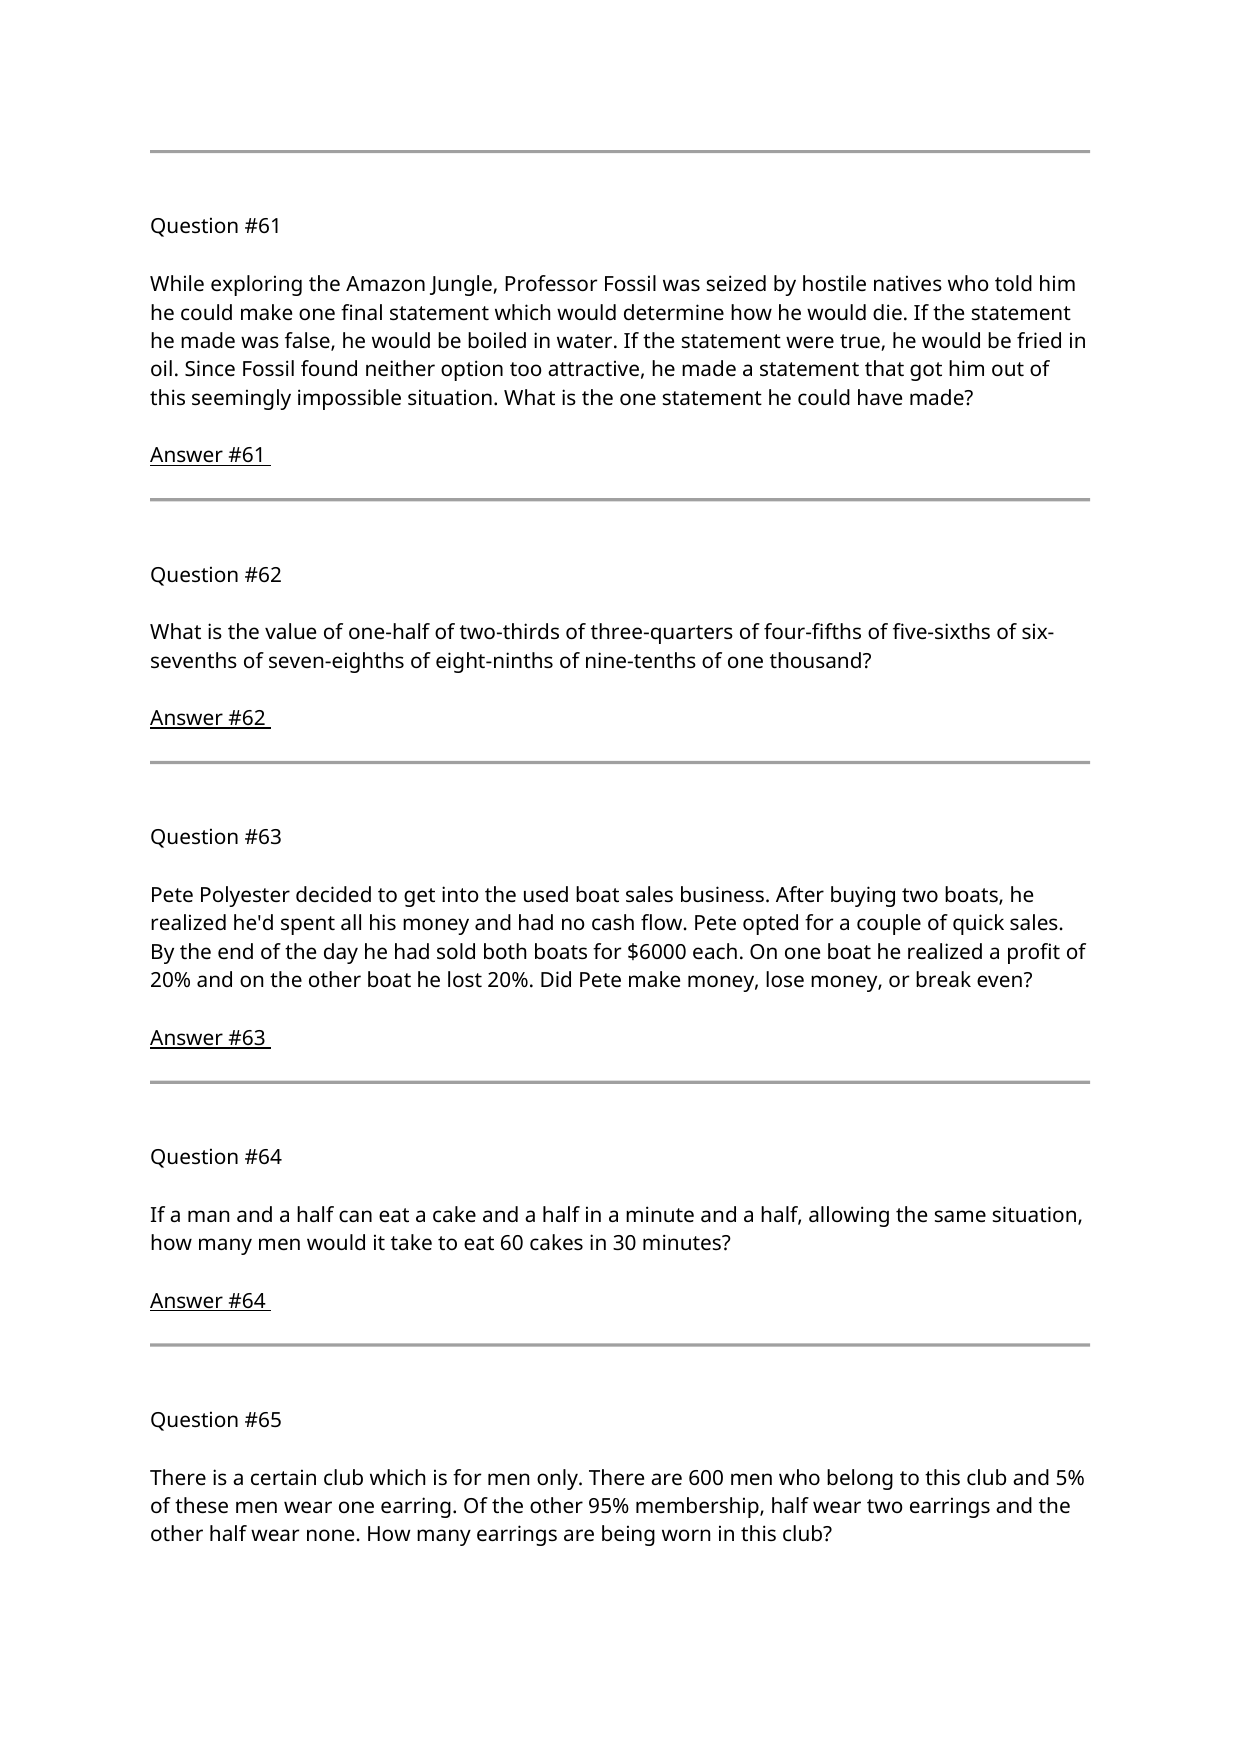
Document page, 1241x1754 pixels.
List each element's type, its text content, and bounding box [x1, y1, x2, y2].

text While exploring the Amazon Jungle, Professor Fossil was seized by hostile natives who told him he could make one final statement which would determine how he would die. If the statement he made was false, he would be boiled in water. If the statement were true, he would be fried in oil. Since Fossil found neither option too attractive, he made a statement that got him out of this seemingly impossible situation. What is the one statement he could have made? [150, 269, 1090, 411]
text Pete Polyester decided to get into the used boat sales business. After buying two boats, he realized he'd spent all his money and had no cash flow. Pete opted for a couple of quick sales. By the end of the day he had sold both boats for $6000 each. On one boat he realized a profit of 20% and on the other boat he lost 20%. Did Pete make money, lose money, or break even? [150, 880, 1090, 994]
text Answer #63 [150, 1023, 1090, 1051]
text If a man and a half can eat a cake and a half in a minute and a half, allowing the same situation, how many men would it take to eat 60 cakes in 30 minutes? [150, 1200, 1090, 1257]
text Answer #64 [150, 1286, 1090, 1314]
text Answer #61 [150, 441, 1090, 469]
text Question #62 [150, 560, 1090, 588]
text Question #61 [150, 212, 1090, 240]
text Question #64 [150, 1142, 1090, 1171]
text Question #65 [150, 1405, 1090, 1433]
text Question #63 [150, 822, 1090, 851]
text What is the value of one-half of two-thirds of three-quarters of four-fifths of five-sixths of six-sevenths of seven-eighths of eight-ninths of nine-tenths of one thousand? [150, 617, 1090, 674]
text Answer #62 [150, 703, 1090, 732]
text There is a certain club which is for men only. There are 600 men who belong to this club and 5% of these men wear one earring. Of the other 95% membership, half wear two earrings and the other half wear none. How many earrings are being worn in this club? [150, 1463, 1090, 1548]
